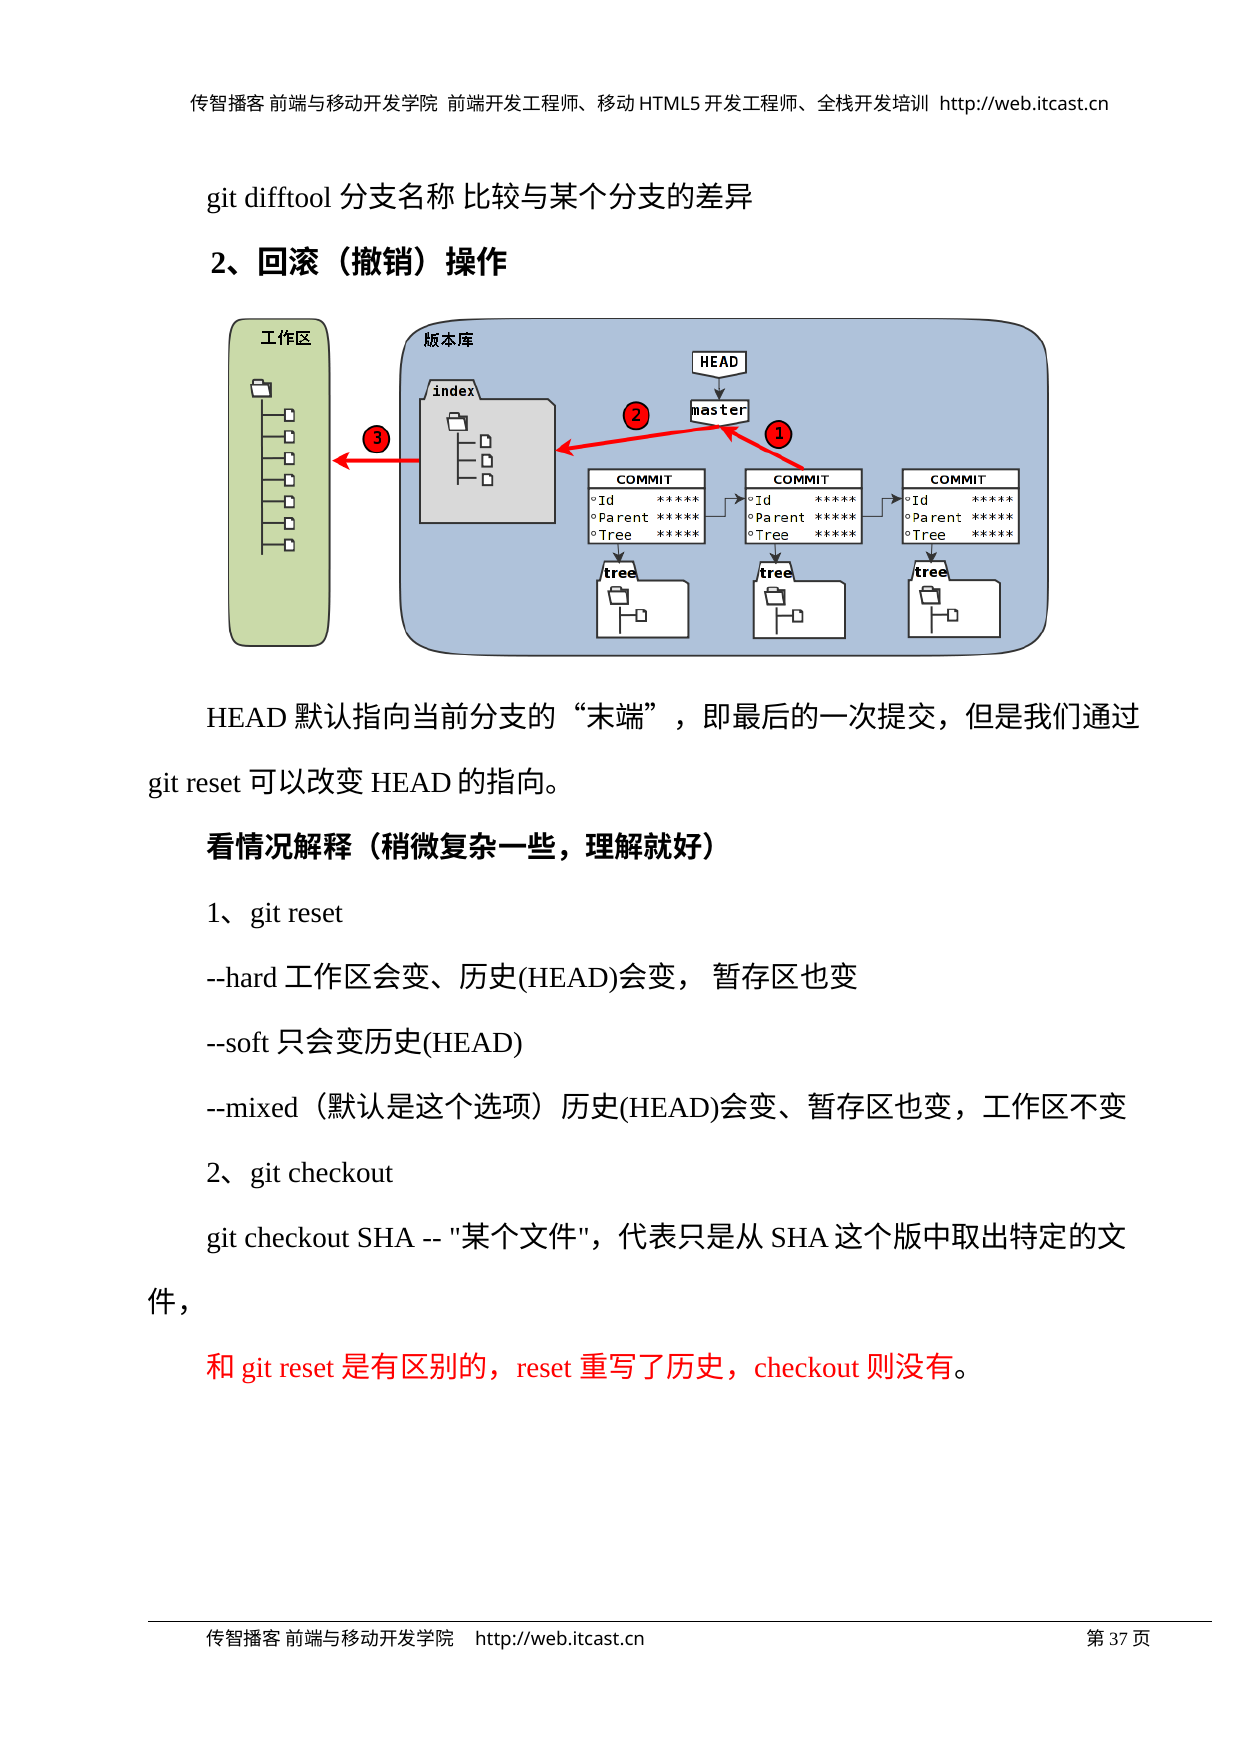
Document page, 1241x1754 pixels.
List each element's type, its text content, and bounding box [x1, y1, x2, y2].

text 看情况解释（稍微复杂一些，理解就好） [148, 812, 1152, 877]
text --hard 工作区会变、历史(HEAD)会变， 暂存区也变 [148, 942, 1152, 1007]
text 2、回滚（撤销）操作 [148, 227, 1152, 292]
text 2、git checkout [148, 1137, 1152, 1202]
text --mixed（默认是这个选项）历史(HEAD)会变、暂存区也变，工作区不变 [148, 1072, 1152, 1137]
text 1、git reset [148, 877, 1152, 942]
text --soft 只会变历史(HEAD) [148, 1007, 1152, 1072]
picture [206, 297, 1069, 677]
text git checkout SHA -- "某个文件"，代表只是从SHA这个版中取出特定的文件， [148, 1202, 1152, 1332]
text git difftool 分支名称 比较与某个分支的差异 [148, 162, 1152, 227]
text 和git reset 是有区别的，reset 重写了历史，checkout 则没有。 [148, 1332, 1152, 1397]
text HEAD 默认指向当前分支的“末端”，即最后的一次提交，但是我们通过git reset 可以改变HEAD的指向。 [148, 682, 1152, 812]
